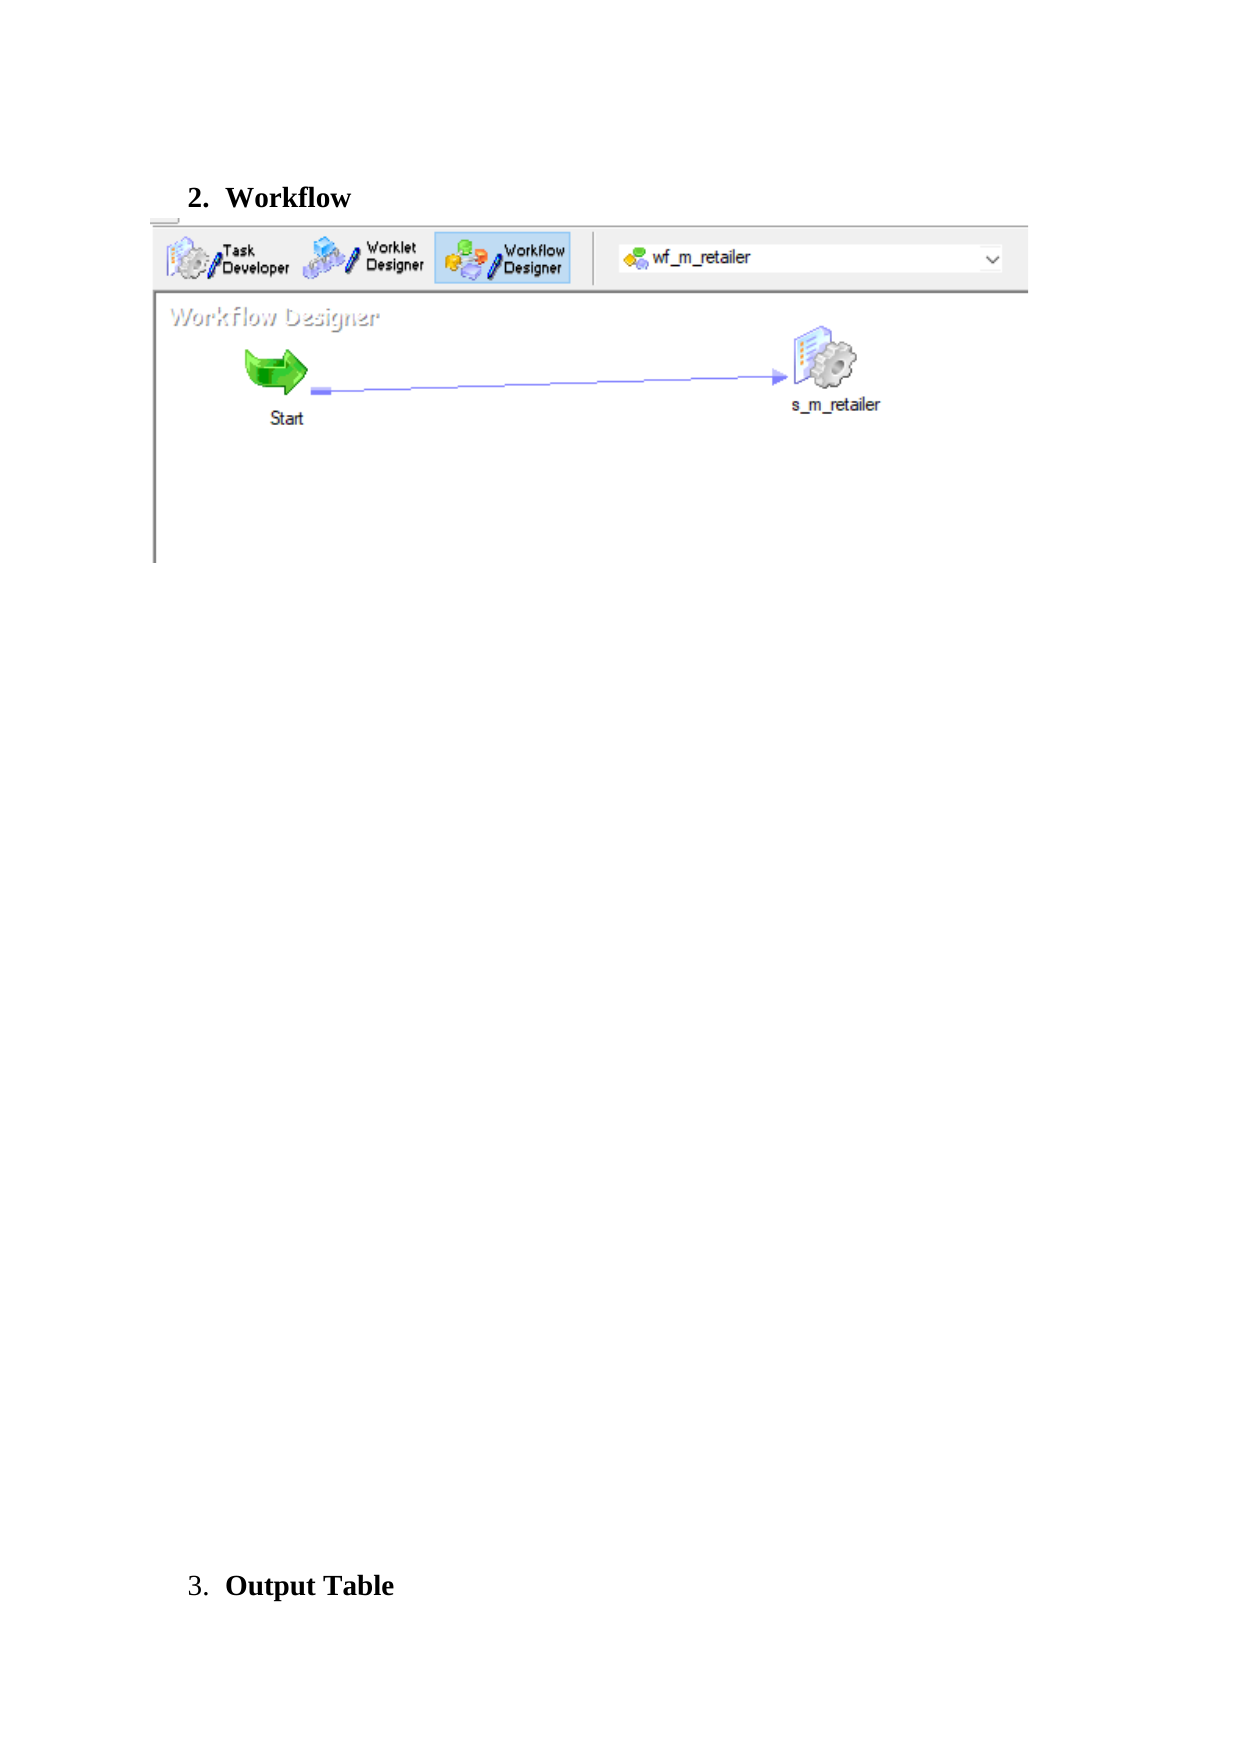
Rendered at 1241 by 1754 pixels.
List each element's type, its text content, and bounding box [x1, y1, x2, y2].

list Output Table [187, 1568, 1090, 1602]
list Workflow [187, 180, 1090, 214]
picture [150, 218, 1029, 563]
